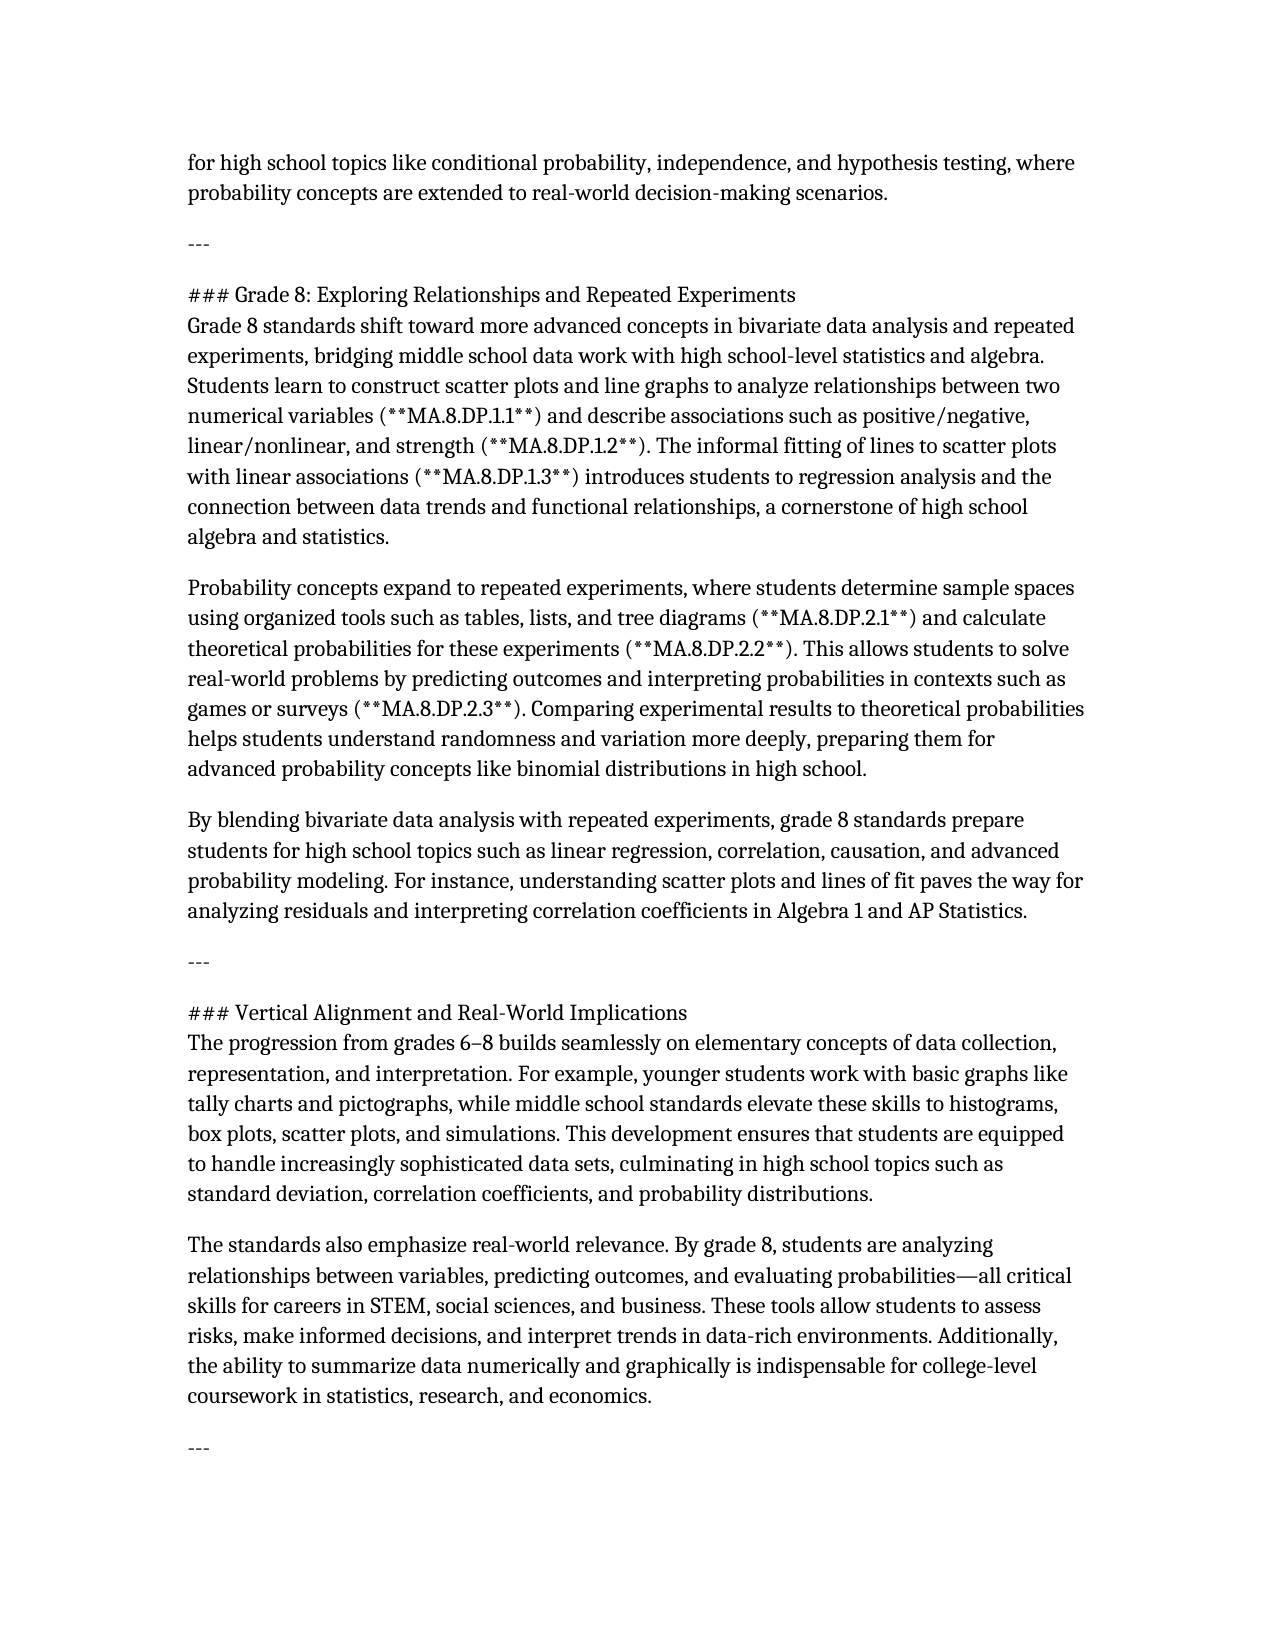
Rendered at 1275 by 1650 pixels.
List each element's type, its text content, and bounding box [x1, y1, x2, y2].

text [187, 150, 1087, 207]
text ### Grade 8: Exploring Relationships and Repeated Experiments Grade 8 standards shift toward more advanced concepts in bivariate data analysis and repeated experiments, bridging middle school data work with high school-level statistics and algebra. Students learn to construct scatter plots and line graphs to analyze relationships between two numerical variables (**MA.8.DP.1.1**) and describe associations such as positive/negative, linear/nonlinear, and strength (**MA.8.DP.1.2**). The informal fitting of lines to scatter plots with linear associations (**MA.8.DP.1.3**) introduces students to regression analysis and the connection between data trends and functional relationships, a cornerstone of high school algebra and statistics. [187, 282, 1087, 550]
text ### Vertical Alignment and Real-World Implications The progression from grades 6–8 builds seamlessly on elementary concepts of data collection, representation, and interpretation. For example, younger students work with basic graphs like tally charts and pictographs, while middle school standards elevate these skills to histograms, box plots, scatter plots, and simulations. This development ensures that students are equipped to handle increasingly sophisticated data sets, culminating in high school topics such as standard deviation, correlation coefficients, and probability distributions. [187, 1000, 1087, 1208]
text By blending bivariate data analysis with repeated experiments, grade 8 standards prepare students for high school topics such as linear regression, correlation, causation, and advanced probability modeling. For instance, understanding scatter plots and lines of fit paves the way for analyzing residuals and interpreting correlation coefficients in Algebra 1 and AP Statistics. [187, 807, 1087, 924]
text --- [187, 231, 1087, 258]
text Probability concepts expand to repeated experiments, where students determine sample spaces using organized tools such as tables, lists, and tree diagrams (**MA.8.DP.2.1**) and calculate theoretical probabilities for these experiments (**MA.8.DP.2.2**). This allows students to solve real-world problems by predicting outcomes and interpreting probabilities in contexts such as games or surveys (**MA.8.DP.2.3**). Comparing experimental results to theoretical probabilities helps students understand randomness and variation more deeply, preparing them for advanced probability concepts like binomial distributions in high school. [187, 575, 1087, 783]
text --- [187, 949, 1087, 975]
text --- [187, 1434, 1087, 1461]
text The standards also emphasize real-world relevance. By grade 8, students are analyzing relationships between variables, predicting outcomes, and evaluating probabilities—all critical skills for careers in STEM, social sciences, and business. These tools allow students to assess risks, make informed decisions, and interpret trends in data-rich environments. Additionally, the ability to summarize data numerically and graphically is indispensable for college-level coursework in statistics, research, and economics. [187, 1232, 1087, 1410]
